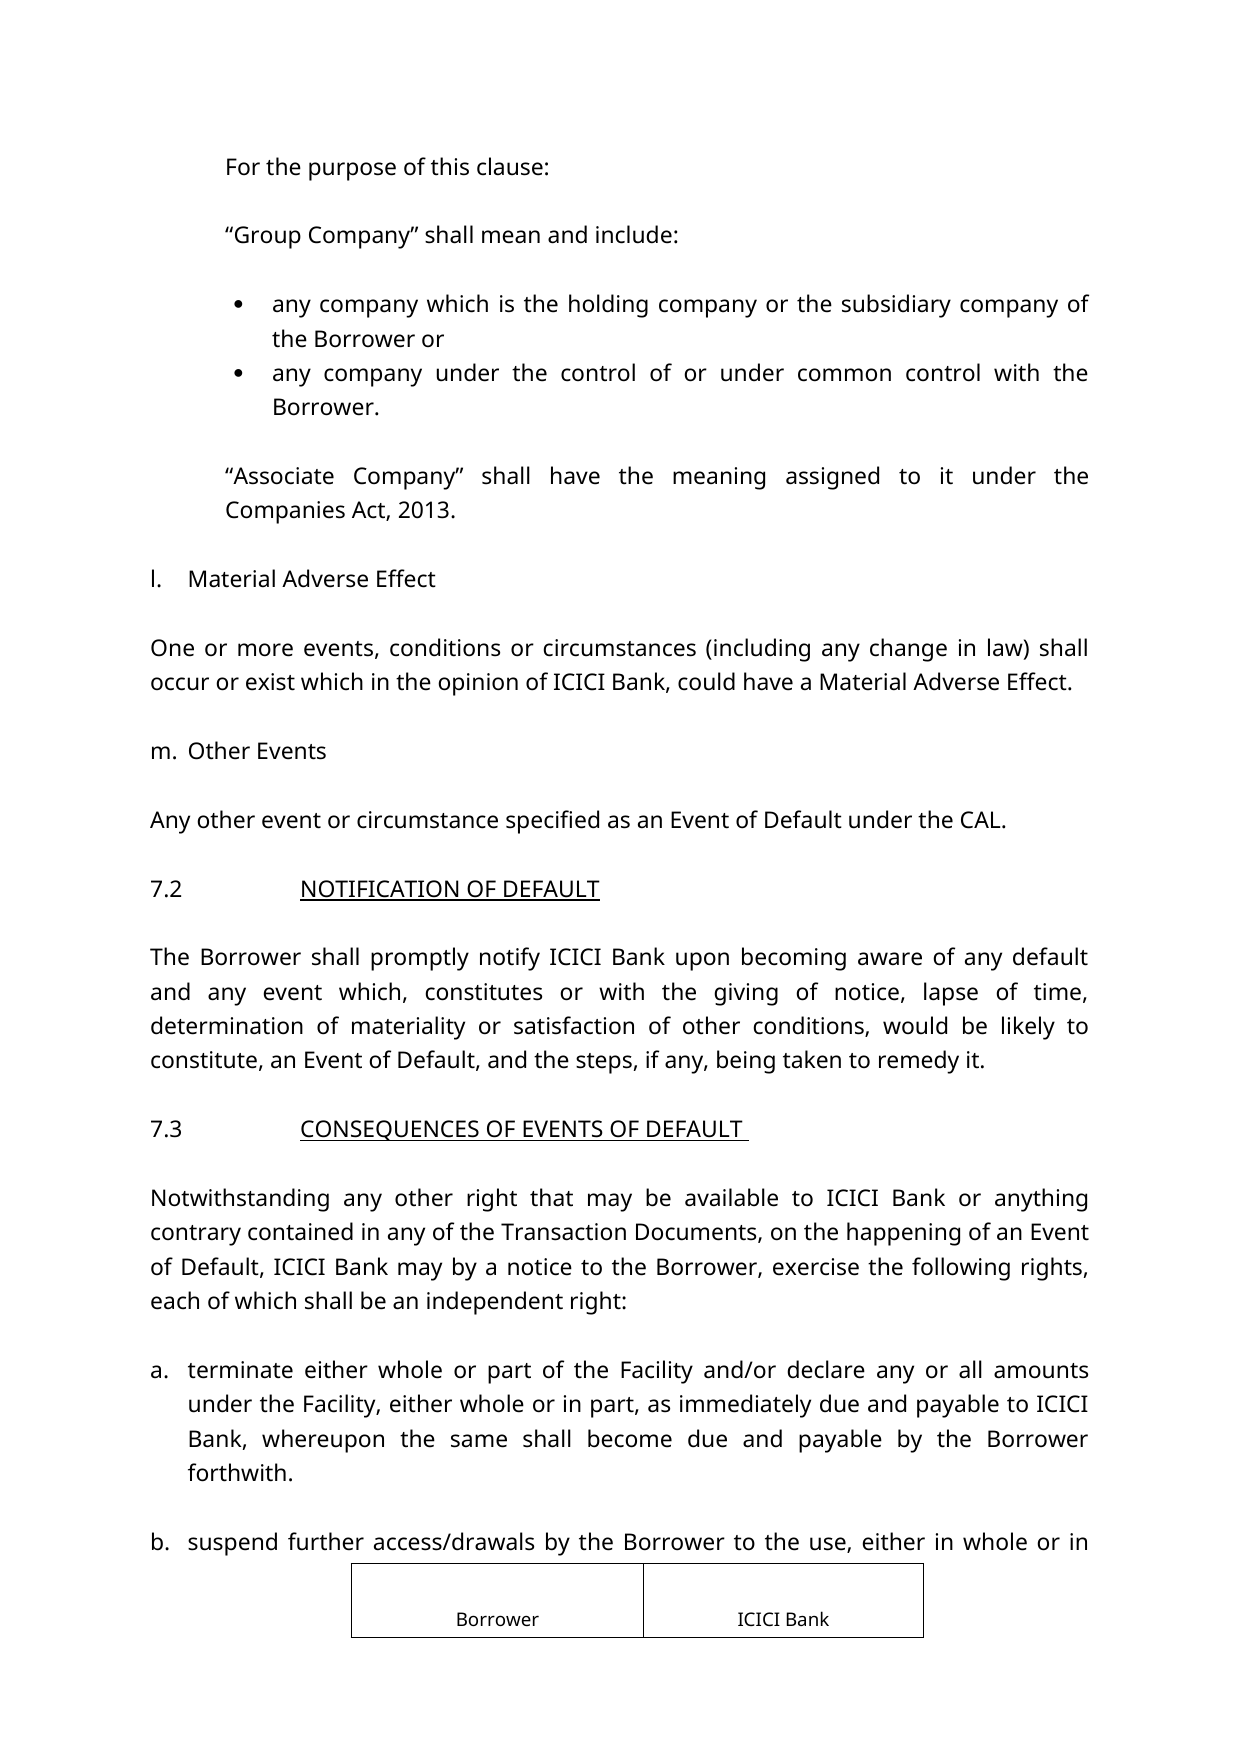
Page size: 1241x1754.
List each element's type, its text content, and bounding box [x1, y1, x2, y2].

list any company which is the holding company or the subsidiary company of the Borrower or [234, 288, 1090, 354]
list Other Events [150, 735, 1090, 766]
subtitle 7.2 NOTIFICATION OF DEFAULT [150, 873, 1090, 904]
text Notwithstanding any other right that may be available to ICICI Bank or anything contrary contained in any of the Transaction Documents, on the happening of an Event of Default, ICICI Bank may by a notice to the Borrower, exercise the following rights, each of which shall be an independent right: [150, 1182, 1090, 1316]
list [150, 1526, 1090, 1557]
text One or more events, conditions or circumstances (including any change in law) shall occur or exist which in the opinion of ICICI Bank, could have a Material Adverse Effect. [150, 632, 1090, 698]
text “Associate Company” shall have the meaning assigned to it under the Companies Act, 2013. [225, 460, 1090, 526]
list terminate either whole or part of the Facility and/or declare any or all amounts under the Facility, either whole or in part, as immediately due and payable to ICICI Bank, whereupon the same shall become due and payable by the Borrower forthwith. [150, 1354, 1090, 1488]
list Material Adverse Effect [150, 563, 1090, 594]
text “Group Company” shall mean and include: [150, 219, 1090, 251]
text For the purpose of this clause: [150, 151, 1090, 182]
text The Borrower shall promptly notify ICICI Bank upon becoming aware of any default and any event which, constitutes or with the giving of notice, lapse of time, determination of materiality or satisfaction of other conditions, would be likely to constitute, an Event of Default, and the steps, if any, being taken to remedy it. [150, 941, 1090, 1076]
text Any other event or circumstance specified as an Event of Default under the CAL. [150, 804, 1090, 835]
list any company under the control of or under common control with the Borrower. [234, 357, 1090, 423]
subtitle 7.3 CONSEQUENCES OF EVENTS OF DEFAULT [150, 1113, 1090, 1144]
